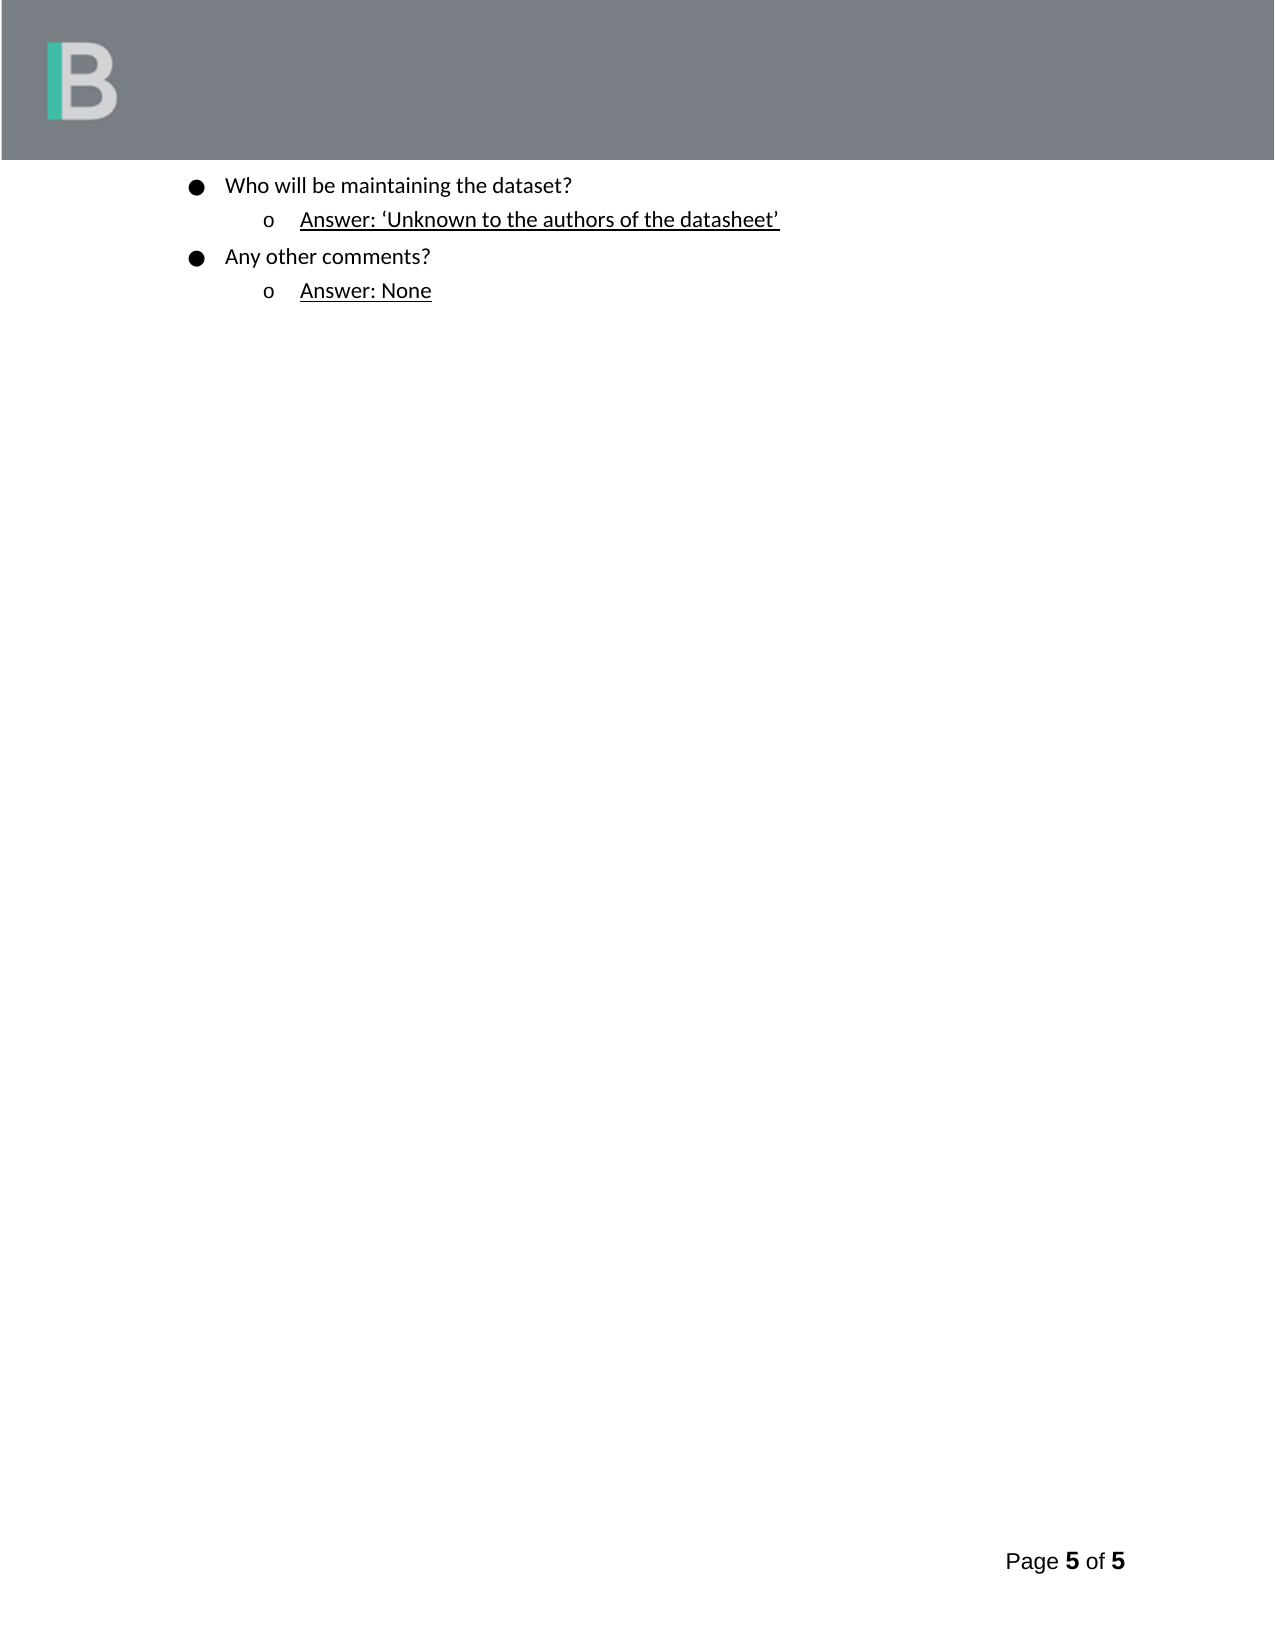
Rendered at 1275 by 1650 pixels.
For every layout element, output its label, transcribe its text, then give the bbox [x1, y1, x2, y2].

list Who will be maintaining the dataset? [187, 162, 1125, 205]
list Answer: None [262, 276, 1125, 305]
list Answer: ‘Unknown to the authors of the datasheet’ [262, 205, 1125, 234]
list Any other comments? [187, 234, 1125, 276]
picture [1, 0, 1275, 160]
